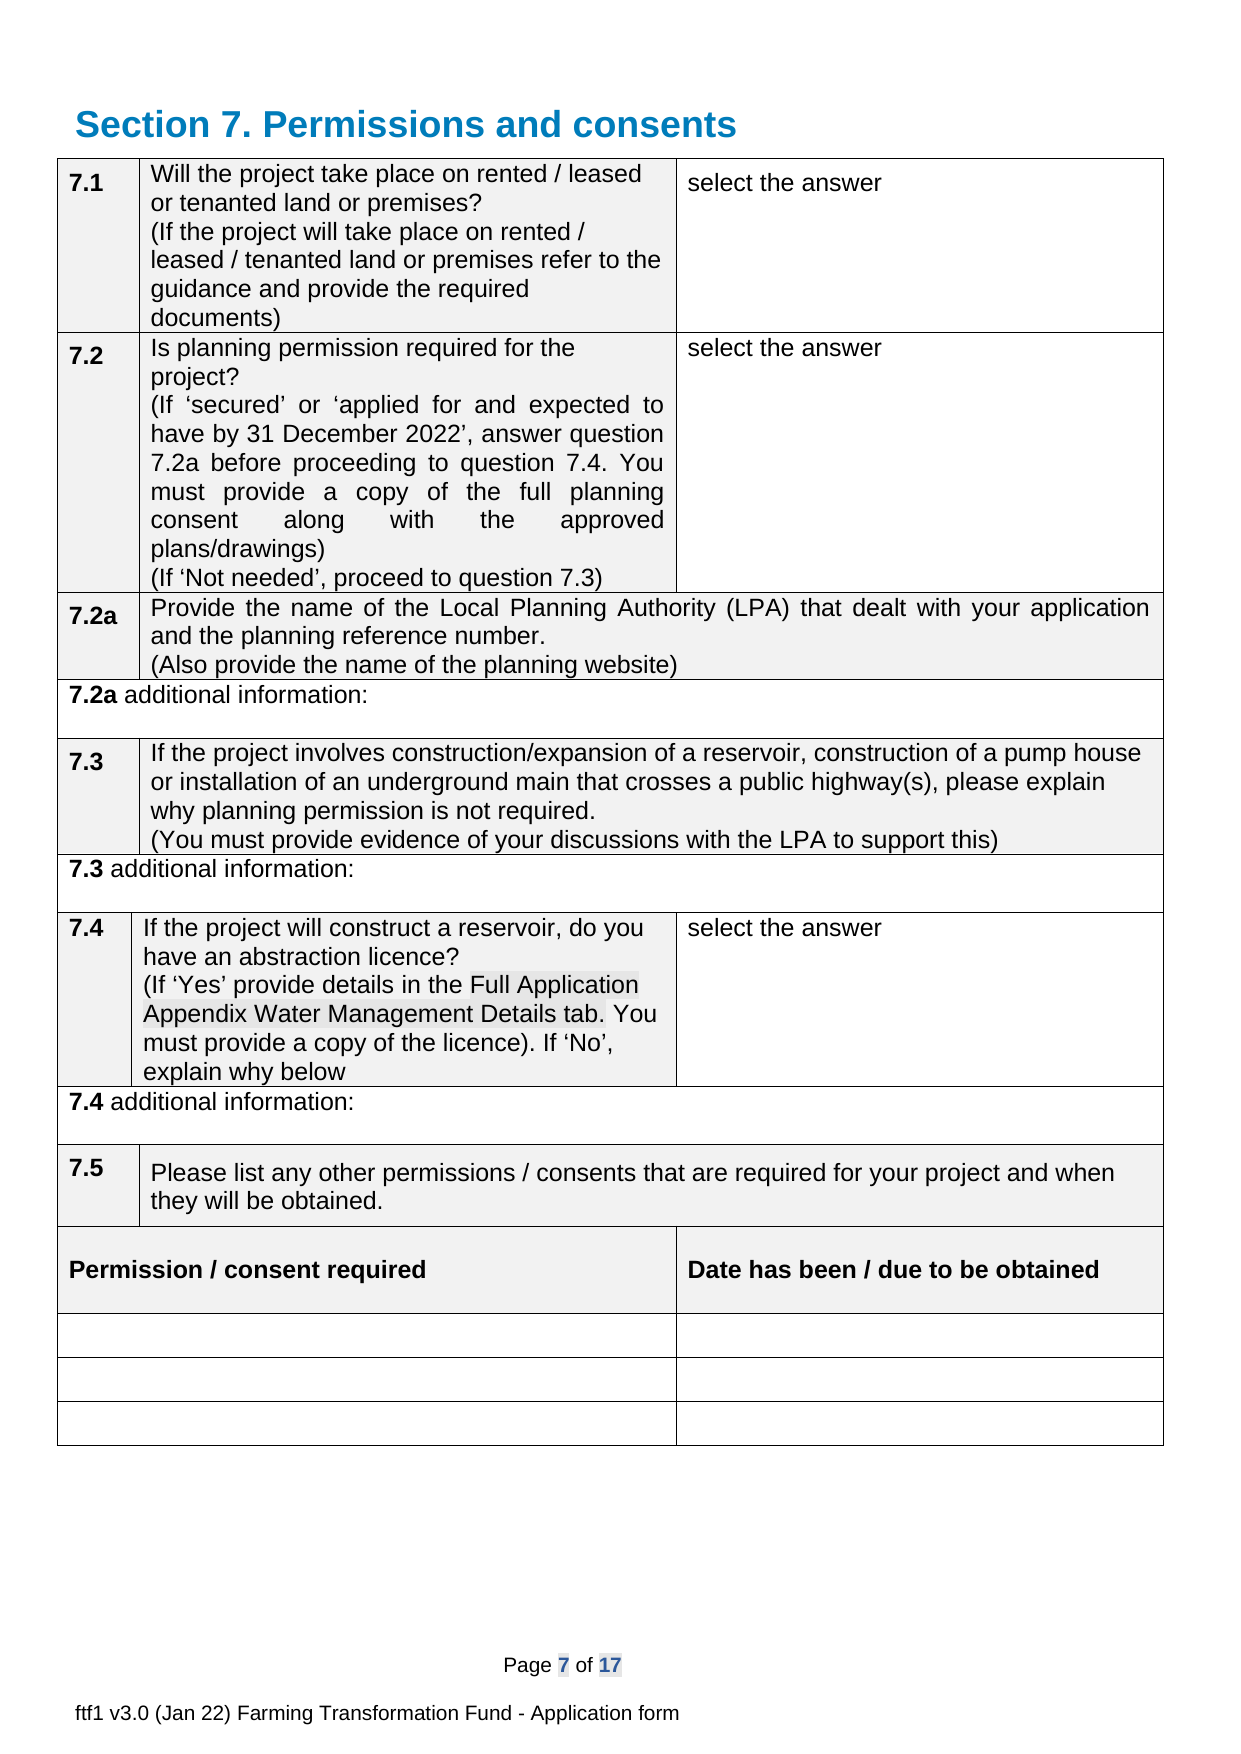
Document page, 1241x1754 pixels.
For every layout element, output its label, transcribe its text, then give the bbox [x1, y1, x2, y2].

table_cell 7.4 [58, 913, 131, 1086]
table_cell [677, 333, 1163, 592]
table_header 7.1 [58, 159, 139, 332]
table_cell 7.4 additional information: [58, 1087, 1163, 1144]
table_header Will the project take place on rented / leased or tenanted land or premises? (If the project will take place on rented / leased / tenanted land or premises refer to the guidance and provide the required documents) [140, 159, 676, 332]
table_cell Permission / consent required [58, 1227, 676, 1313]
table_cell If the project will construct a reservoir, do you have an abstraction licence? (If ‘Yes’ provide details in the Full Application Appendix Water Management Details tab. You must provide a copy of the licence). If ‘No’, explain why below [132, 913, 676, 1086]
table_cell 7.3 [58, 739, 139, 853]
table_cell 7.2a [58, 593, 139, 679]
table_cell Date has been / due to be obtained [677, 1227, 1163, 1313]
table_cell 7.2a additional information: [58, 680, 1163, 737]
table_cell 7.5 [58, 1145, 139, 1226]
table_cell Is planning permission required for the project? (If ‘secured’ or ‘applied for and expected to have by 31 December 2022’, answer question 7.2a before proceeding to question 7.4. You must provide a copy of the full planning consent along with the approved plans/drawings) (If ‘Not needed’, proceed to question 7.3) [140, 333, 676, 592]
subtitle Section 7. Permissions and consents [75, 103, 1181, 146]
table_cell 7.2 [58, 333, 139, 592]
table_cell [677, 913, 1163, 1086]
table_cell Please list any other permissions / consents that are required for your project and when they will be obtained. [140, 1145, 1163, 1226]
table_cell If the project involves construction/expansion of a reservoir, construction of a pump house or installation of an underground main that crosses a public highway(s), please explain why planning permission is not required. (You must provide evidence of your discussions with the LPA to support this) [140, 739, 1163, 853]
table_header [677, 159, 1163, 332]
table_cell Provide the name of the Local Planning Authority (LPA) that dealt with your application and the planning reference number. (Also provide the name of the planning website) [140, 593, 1163, 679]
table_cell 7.3 additional information: [58, 855, 1163, 912]
